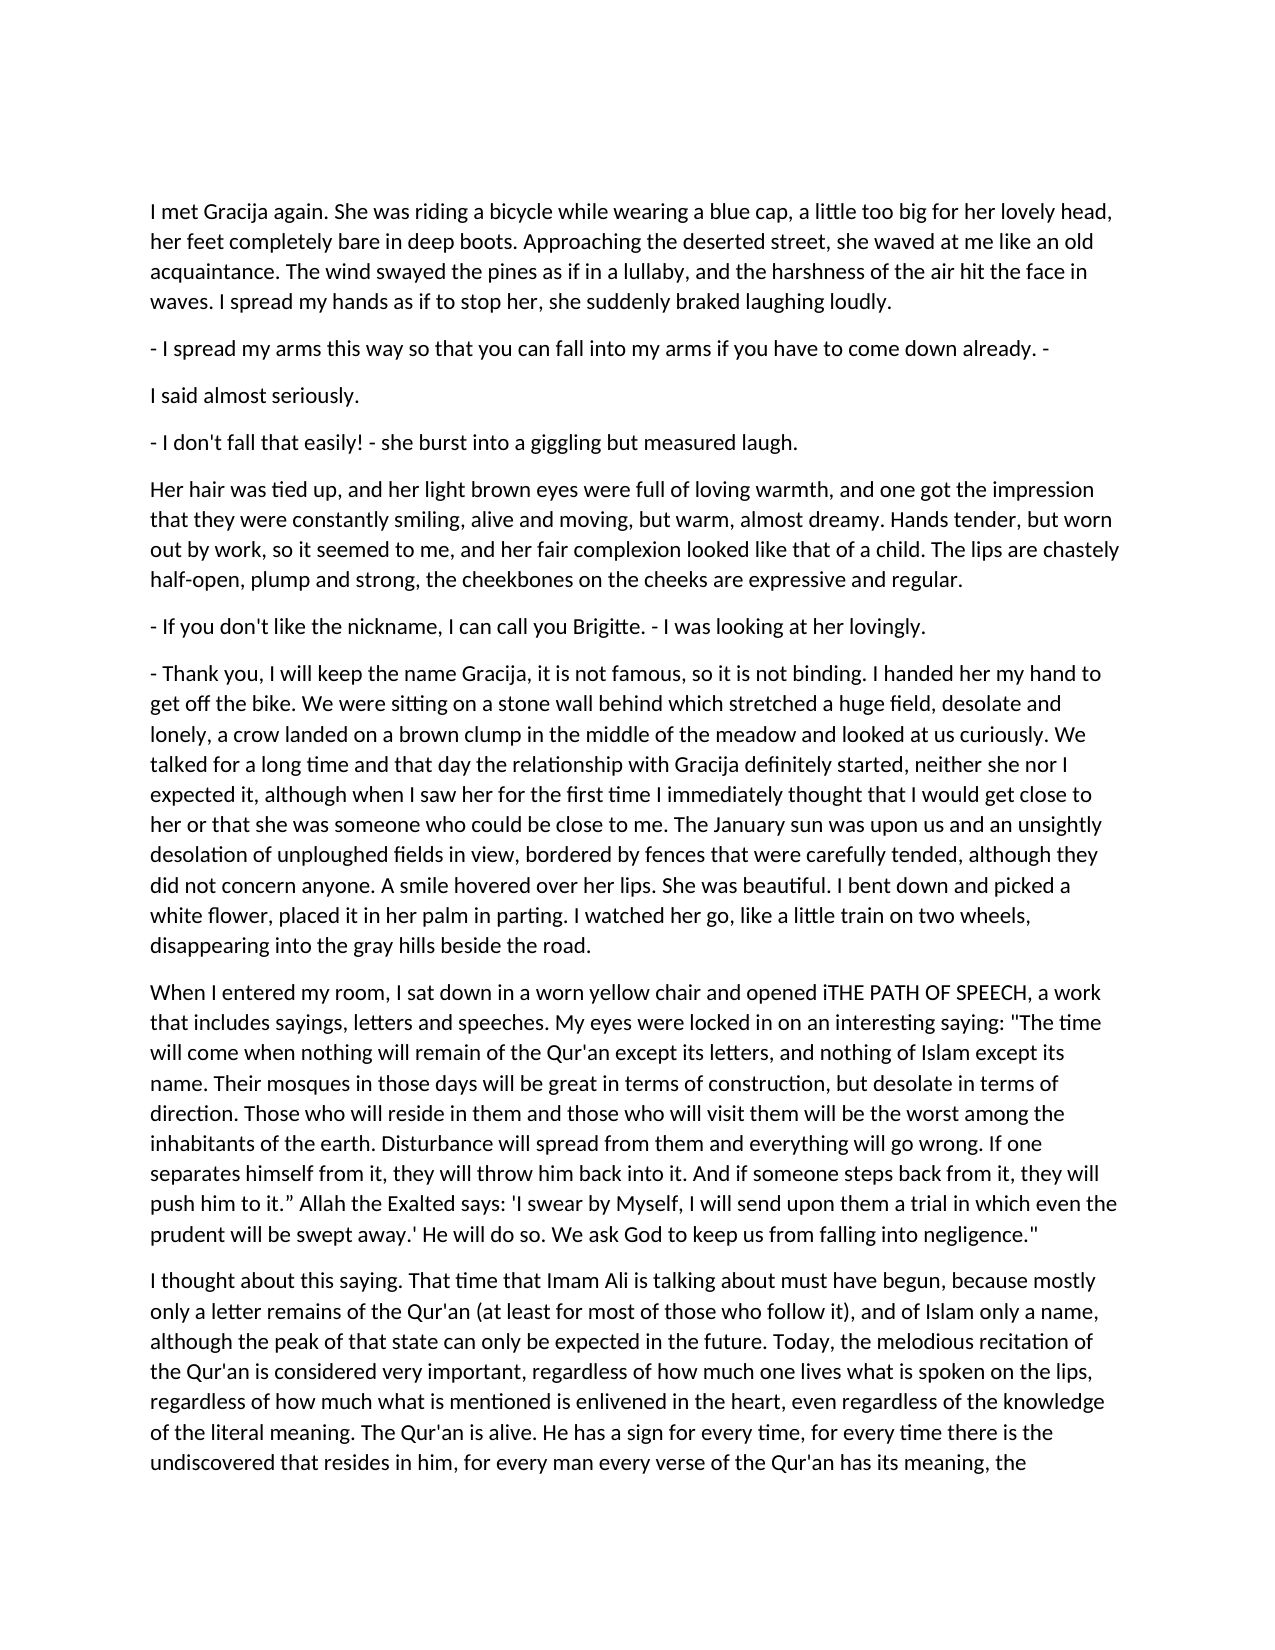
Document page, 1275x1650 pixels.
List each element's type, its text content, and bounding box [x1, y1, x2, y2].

text - If you don't like the nickname, I can call you Brigitte. - I was looking at her lovingly. [150, 612, 1125, 641]
text - Thank you, I will keep the name Gracija, it is not famous, so it is not binding. I handed her my hand to get off the bike. We were sitting on a stone wall behind which stretched a huge field, desolate and lonely, a crow landed on a brown clump in the middle of the meadow and looked at us curiously. We talked for a long time and that day the relationship with Gracija definitely started, neither she nor I expected it, although when I saw her for the first time I immediately thought that I would get close to her or that she was someone who could be close to me. The January sun was upon us and an unsightly desolation of unploughed fields in view, bordered by fences that were carefully tended, although they did not concern anyone. A smile hovered over her lips. She was beautiful. I bent down and picked a white flower, placed it in her palm in parting. I watched her go, like a little train on two wheels, disappearing into the gray hills beside the road. [150, 659, 1125, 959]
text - I don't fall that easily! - she burst into a giggling but measured laugh. [150, 428, 1125, 456]
text Her hair was tied up, and her light brown eyes were full of loving warmth, and one got the impression that they were constantly smiling, alive and moving, but warm, almost dreamy. Hands tender, but worn out by work, so it seemed to me, and her fair complexion looked like that of a child. The lips are chastely half-open, plump and strong, the cheekbones on the cheeks are expressive and regular. [150, 475, 1125, 594]
text - I spread my arms this way so that you can fall into my arms if you have to come down already. - [150, 334, 1125, 362]
text I said almost seriously. [150, 381, 1125, 409]
text When I entered my room, I sat down in a worn yellow chair and opened iTHE PATH OF SPEECH, a work that includes sayings, letters and speeches. My eyes were locked in on an interesting saying: "The time will come when nothing will remain of the Qur'an except its letters, and nothing of Islam except its name. Their mosques in those days will be great in terms of construction, but desolate in terms of direction. Those who will reside in them and those who will visit them will be the worst among the inhabitants of the earth. Disturbance will spread from them and everything will go wrong. If one separates himself from it, they will throw him back into it. And if someone steps back from it, they will push him to it.” Allah the Exalted says: 'I swear by Myself, I will send upon them a trial in which even the prudent will be swept away.' He will do so. We ask God to keep us from falling into negligence." [150, 978, 1125, 1248]
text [150, 1267, 1125, 1476]
text I met Gracija again. She was riding a bicycle while wearing a blue cap, a little too big for her lovely head, her feet completely bare in deep boots. Approaching the deserted street, she waved at me like an old acquaintance. The wind swayed the pines as if in a lullaby, and the harshness of the air hit the face in waves. I spread my hands as if to stop her, she suddenly braked laughing loudly. [150, 197, 1125, 316]
